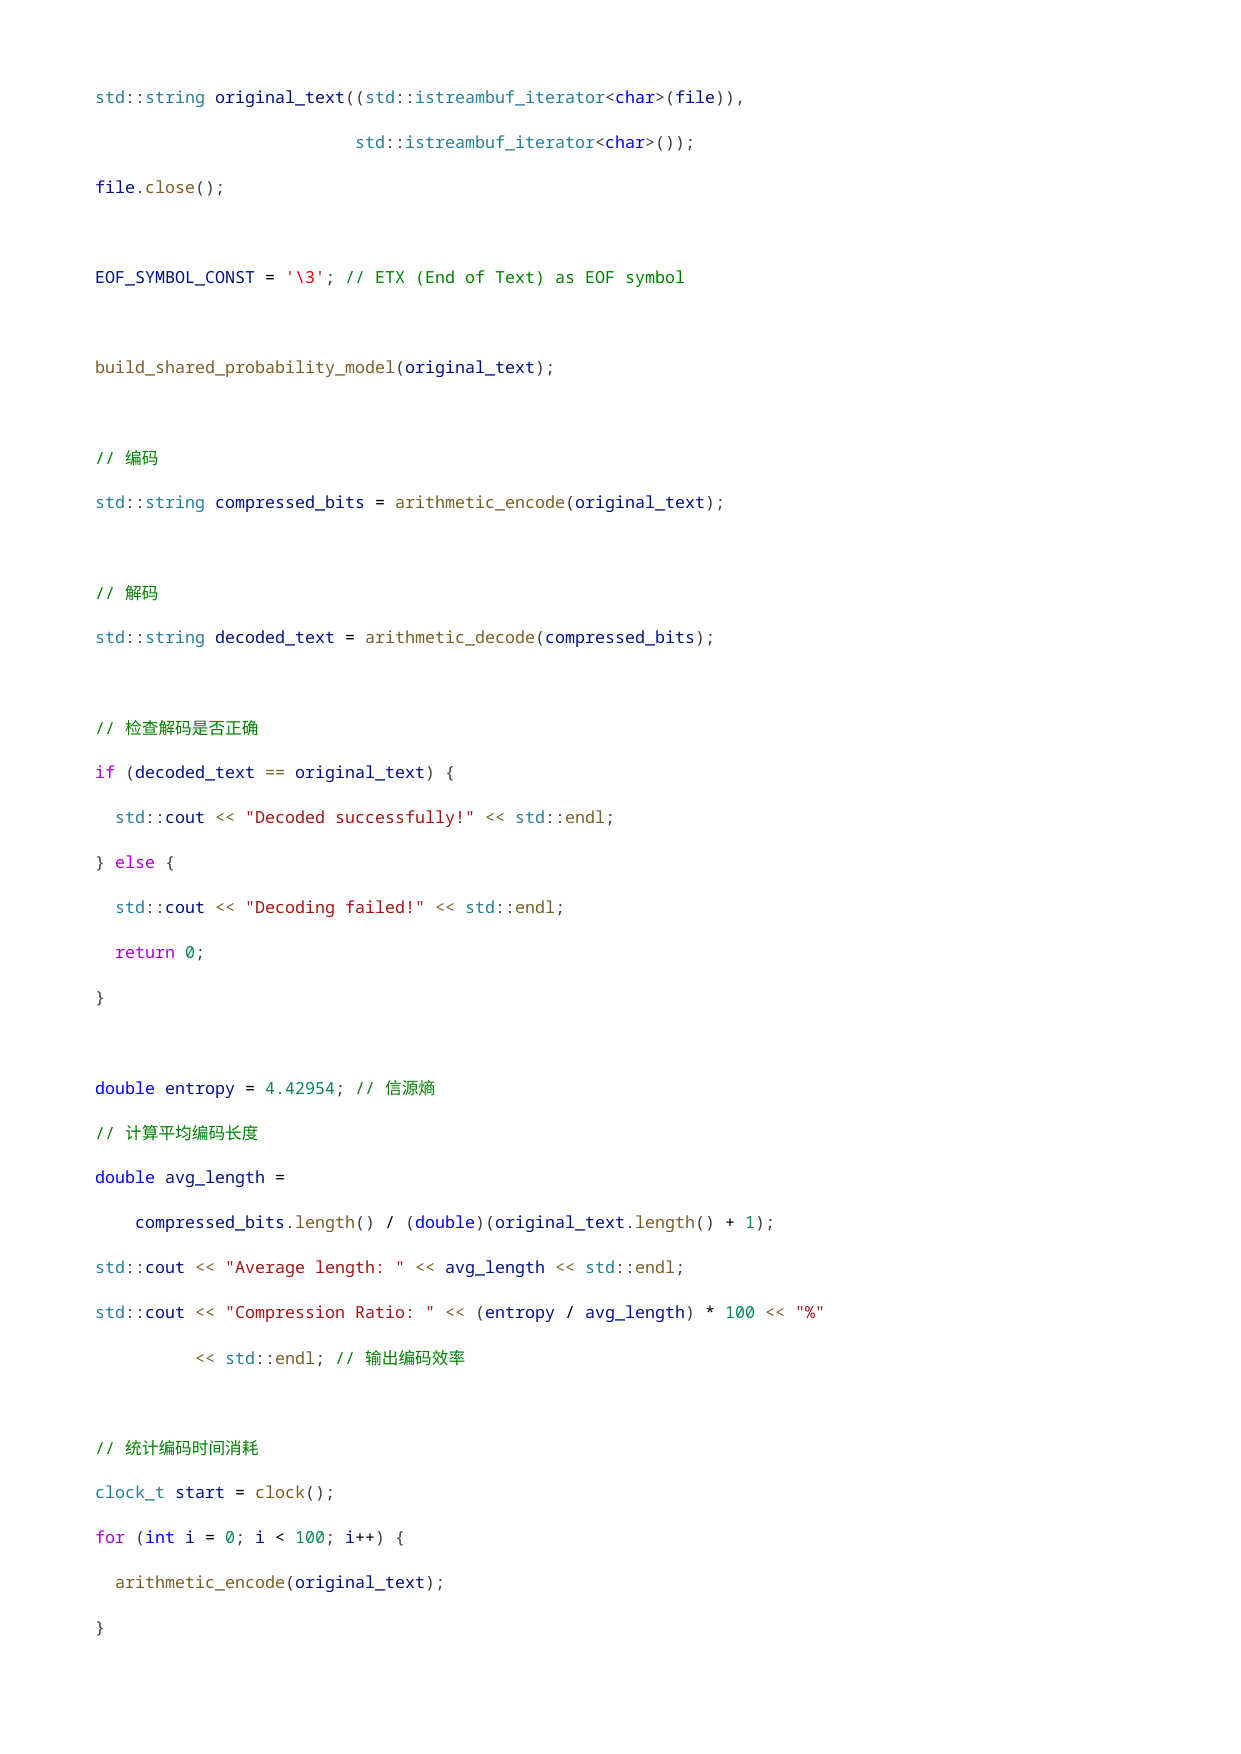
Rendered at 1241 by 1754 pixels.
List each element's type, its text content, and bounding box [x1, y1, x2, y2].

text file.close(); [75, 171, 1165, 203]
text return 0; [75, 936, 1165, 968]
text compressed_bits.length() / (double)(original_text.length() + 1); [75, 1206, 1165, 1238]
text // 编码 [75, 441, 1165, 473]
text } else { [75, 846, 1165, 878]
text std::string compressed_bits = arithmetic_encode(original_text); [75, 486, 1165, 518]
text std::string decoded_text = arithmetic_decode(compressed_bits); [75, 621, 1165, 653]
text // 检查解码是否正确 [75, 711, 1165, 743]
text // 计算平均编码长度 [75, 1116, 1165, 1148]
text } [75, 981, 1165, 1013]
text build_shared_probability_model(original_text); [75, 351, 1165, 383]
text << std::endl; // 输出编码效率 [75, 1341, 1165, 1373]
text EOF_SYMBOL_CONST = '\3'; // ETX (End of Text) as EOF symbol [75, 261, 1165, 293]
text arithmetic_encode(original_text); [75, 1566, 1165, 1598]
text for (int i = 0; i < 100; i++) { [75, 1521, 1165, 1553]
text std::string original_text((std::istreambuf_iterator<char>(file)), [75, 81, 1165, 113]
text std::cout << "Average length: " << avg_length << std::endl; [75, 1251, 1165, 1283]
text } [75, 1611, 1165, 1643]
text // 统计编码时间消耗 [75, 1431, 1165, 1463]
text std::cout << "Decoding failed!" << std::endl; [75, 891, 1165, 923]
text double entropy = 4.42954; // 信源熵 [75, 1071, 1165, 1103]
text double avg_length = [75, 1161, 1165, 1193]
text clock_t start = clock(); [75, 1476, 1165, 1508]
text // 解码 [75, 576, 1165, 608]
text if (decoded_text == original_text) { [75, 756, 1165, 788]
text std::cout << "Compression Ratio: " << (entropy / avg_length) * 100 << "%" [75, 1296, 1165, 1328]
text std::cout << "Decoded successfully!" << std::endl; [75, 801, 1165, 833]
text std::istreambuf_iterator<char>()); [75, 126, 1165, 158]
